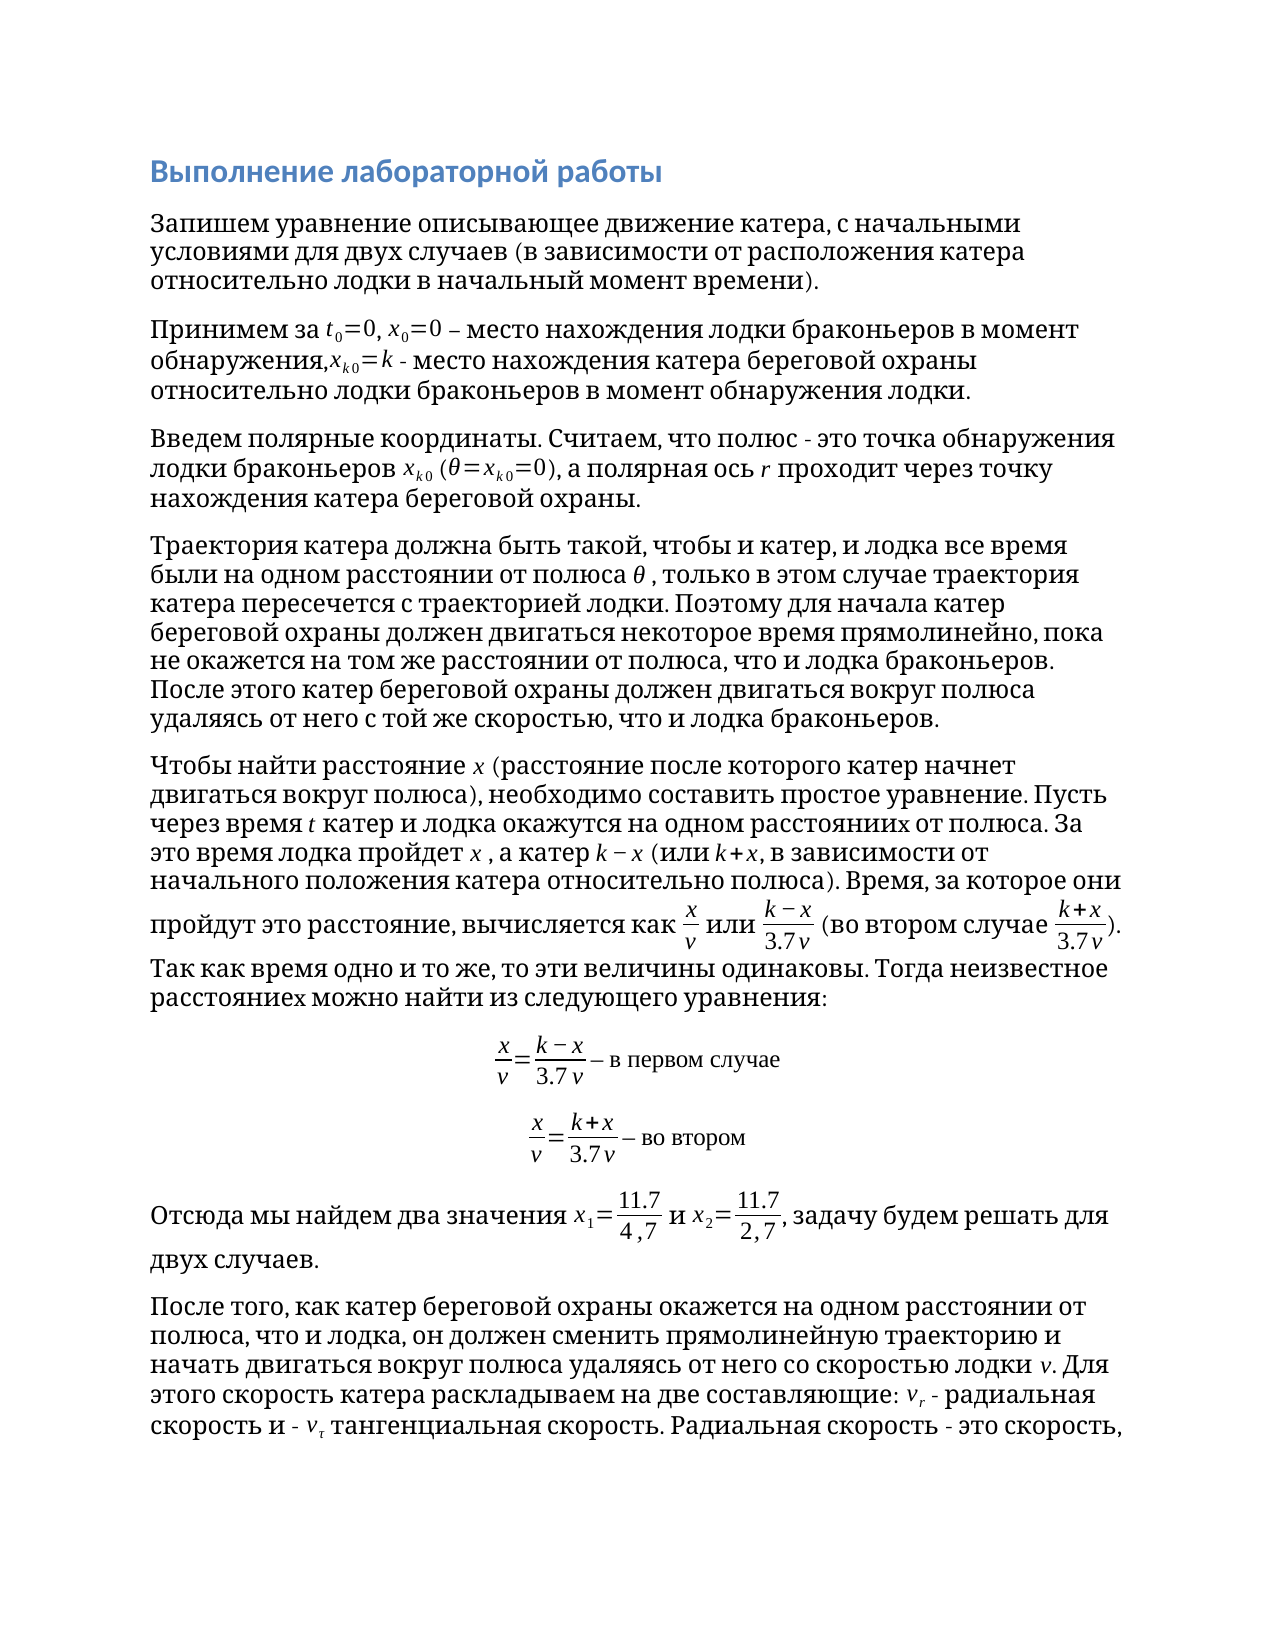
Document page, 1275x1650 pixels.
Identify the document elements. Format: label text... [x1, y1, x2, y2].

text Чтобы найти расстояние (расстояние после которого катер начнет двигаться вокруг полюса), необходимо составить простое уравнение. Пусть через время катер и лодка окажутся на одном расстоянииx от полюса. За это время лодка пройдет , а катер (или , в зависимости от начального положения катера относительно полюса). Время, за которое они пройдут это расстояние, вычисляется как или (во втором случае ). Так как время одно и то же, то эти величины одинаковы. Тогда неизвестное расстояниеx можно найти из следующего уравнения: [150, 752, 1125, 1012]
subtitle Выполнение лабораторной работы [150, 150, 1125, 191]
text Введем полярные координаты. Считаем, что полюс - это точка обнаружения лодки браконьеров (), а полярная ось проходит через точку нахождения катера береговой охраны. [150, 425, 1125, 513]
text Запишем уравнение описывающее движение катера, с начальными условиями для двух случаев (в зависимости от расположения катера относительно лодки в начальный момент времени). [150, 209, 1125, 296]
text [150, 1293, 1125, 1442]
text Отсюда мы найдем два значения и , задачу будем решать для двух случаев. [150, 1187, 1125, 1274]
text Принимем за , – место нахождения лодки браконьеров в момент обнаружения, - место нахождения катера береговой охраны относительно лодки браконьеров в момент обнаружения лодки. [150, 314, 1125, 406]
text Траектория катера должна быть такой, чтобы и катер, и лодка все время были на одном расстоянии от полюса , только в этом случае траектория катера пересечется с траекторией лодки. Поэтому для начала катер береговой охраны должен двигаться некоторое время прямолинейно, пока не окажется на том же расстоянии от полюса, что и лодка браконьеров. После этого катер береговой охраны должен двигаться вокруг полюса удаляясь от него с той же скоростью, что и лодка браконьеров. [150, 532, 1125, 733]
